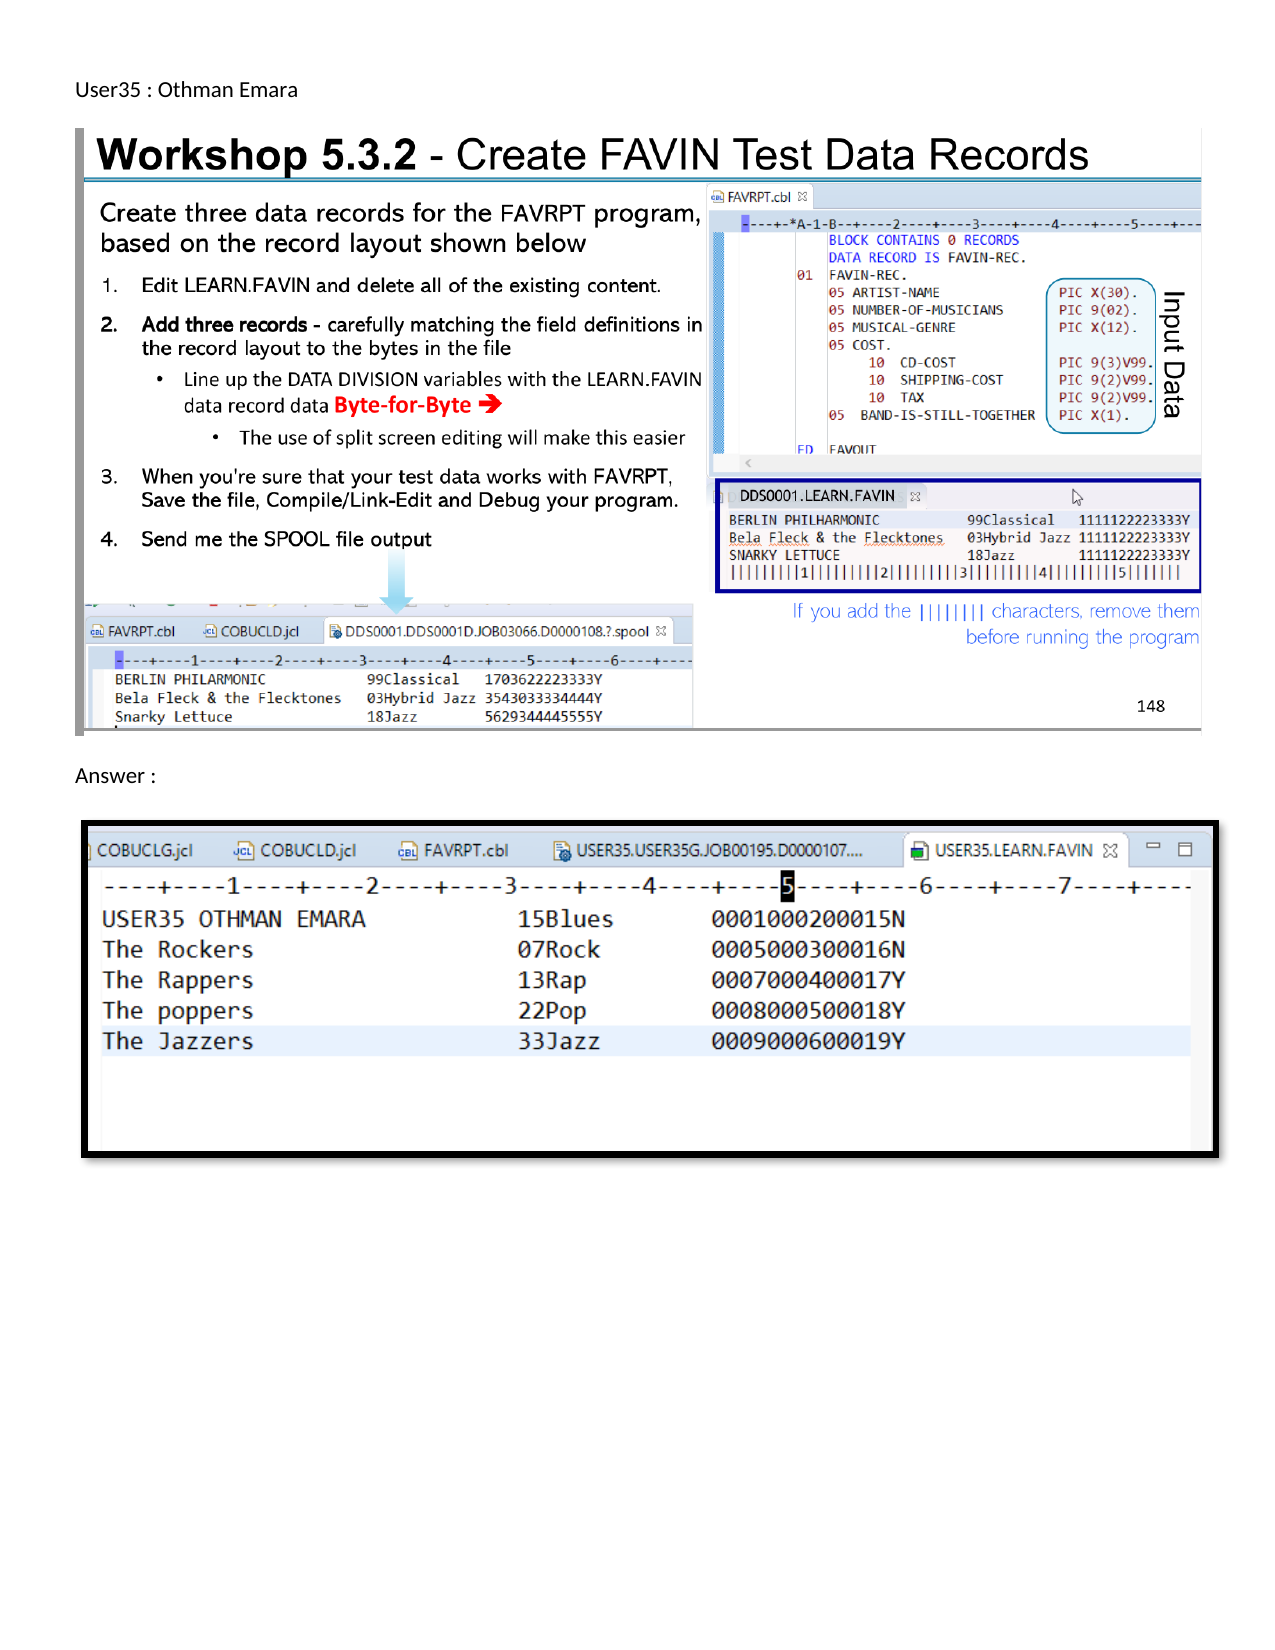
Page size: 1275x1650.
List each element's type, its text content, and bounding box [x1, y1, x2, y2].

picture [88, 826, 1213, 1151]
text Answer : [75, 761, 1200, 789]
text User35 : Othman Emara [75, 75, 1200, 103]
picture [75, 128, 1202, 736]
